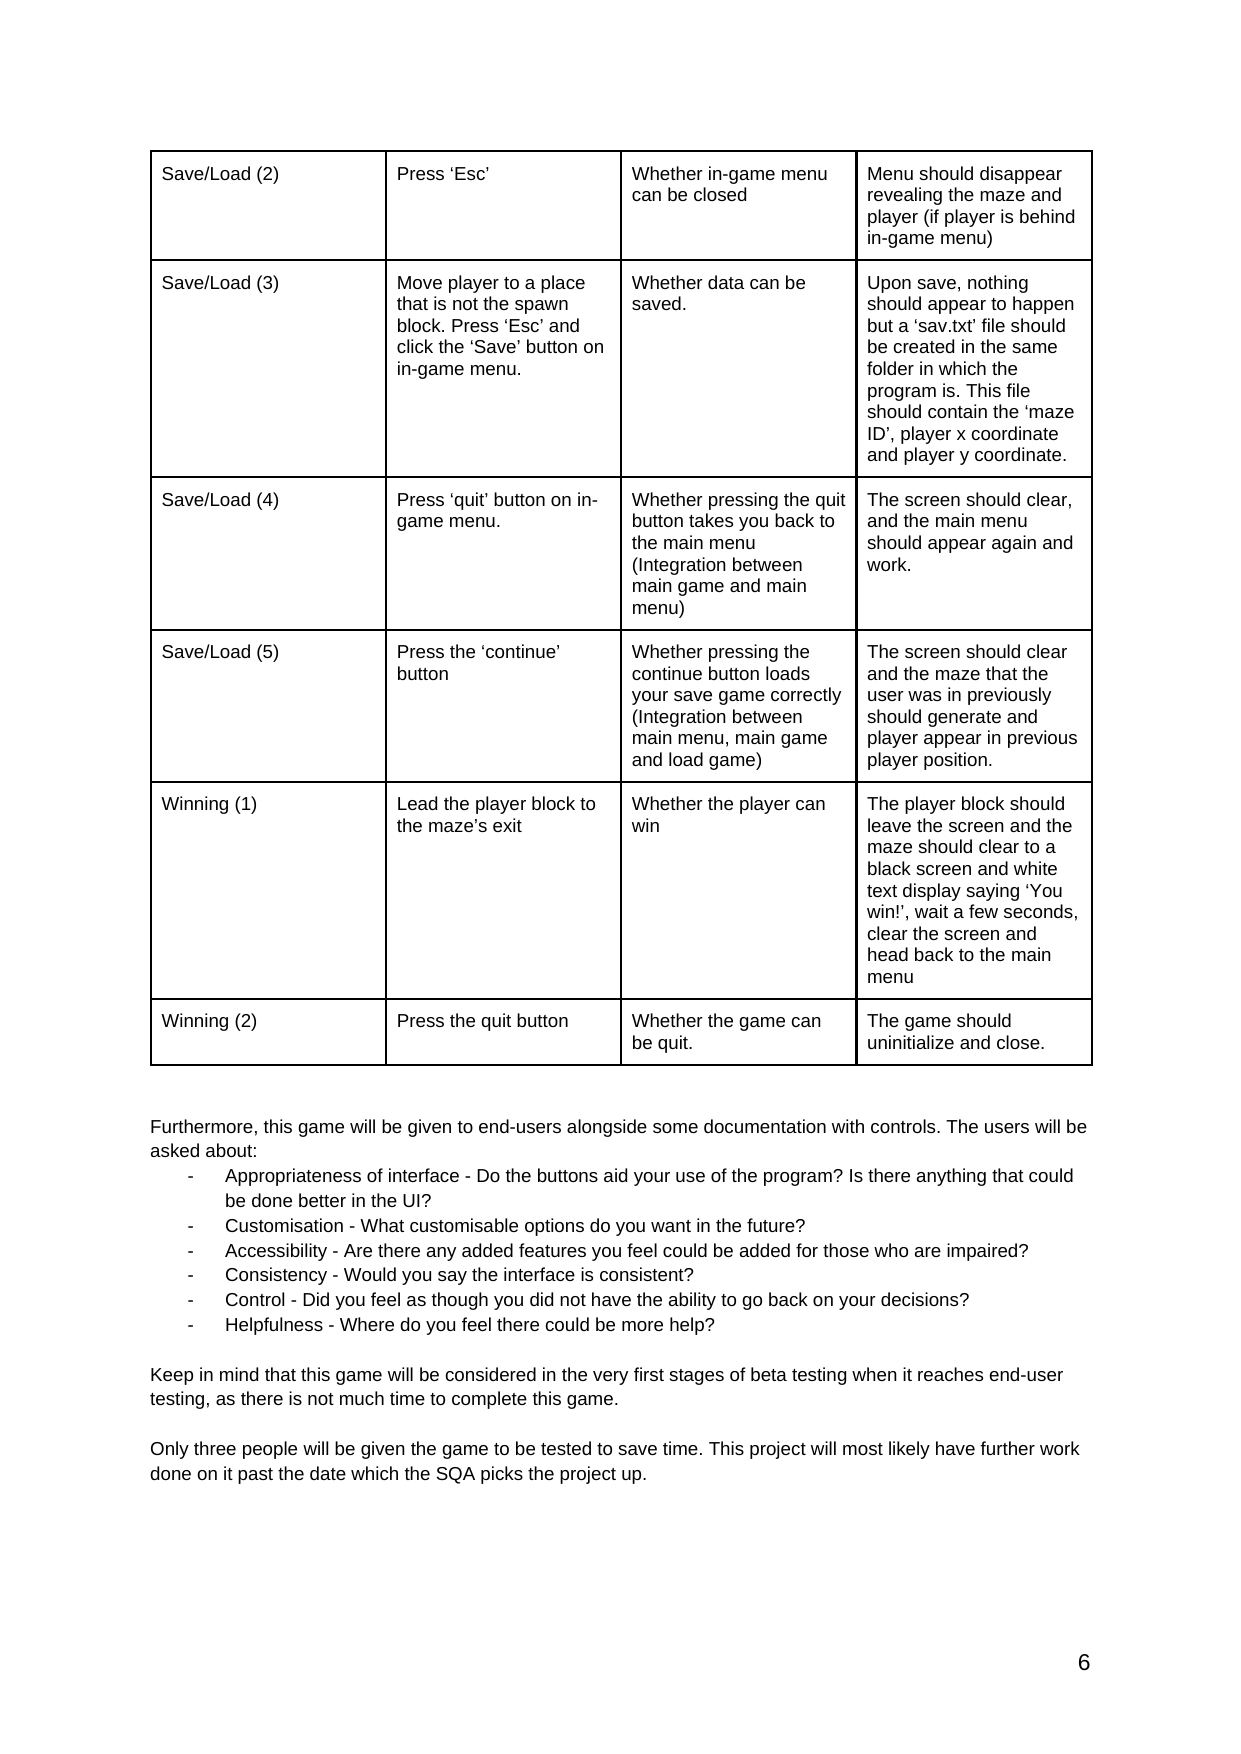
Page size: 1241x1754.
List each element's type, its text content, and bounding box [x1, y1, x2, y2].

list Helpfulness - Where do you feel there could be more help? [187, 1314, 1090, 1335]
list Accessibility - Are there any added features you feel could be added for those who are impaired? [187, 1239, 1090, 1261]
table_cell The player block should leave the screen and the maze should clear to a black screen and white text display saying ‘You win!’, wait a few seconds, clear the screen and head back to the main menu [858, 783, 1091, 998]
list Control - Did you feel as though you did not have the ability to go back on your decisions? [187, 1289, 1090, 1311]
table_cell Whether pressing the continue button loads your save game correctly (Integration between main menu, main game and load game) [622, 631, 855, 781]
text Furthermore, this game will be given to end-users alongside some documentation with controls. The users will be asked about: [150, 1115, 1090, 1162]
table_cell Whether pressing the quit button takes you back to the main menu (Integration between main game and main menu) [622, 478, 855, 628]
table_cell Winning (2) [152, 1000, 385, 1064]
table_cell The game should uninitialize and close. [858, 1000, 1091, 1064]
table_cell Move player to a place that is not the spawn block. Press ‘Esc’ and click the ‘Save’ button on in-game menu. [387, 261, 620, 476]
table_cell Save/Load (3) [152, 261, 385, 476]
table_cell Whether the player can win [622, 783, 855, 998]
table_cell Save/Load (4) [152, 478, 385, 628]
text Keep in mind that this game will be considered in the very first stages of beta testing when it reaches end-user testing, as there is not much time to complete this game. [150, 1363, 1090, 1410]
table_cell The screen should clear and the maze that the user was in previously should generate and player appear in previous player position. [858, 631, 1091, 781]
table_cell Whether the game can be quit. [622, 1000, 855, 1064]
table_cell Save/Load (2) [152, 152, 385, 259]
table_cell Whether data can be saved. [622, 261, 855, 476]
table_cell Menu should disappear revealing the maze and player (if player is behind in-game menu) [858, 152, 1091, 259]
table_cell Lead the player block to the maze’s exit [387, 783, 620, 998]
table_cell Press ‘quit’ button on in-game menu. [387, 478, 620, 628]
table_cell Winning (1) [152, 783, 385, 998]
table_cell Press the ‘continue’ button [387, 631, 620, 781]
list Customisation - What customisable options do you want in the future? [187, 1214, 1090, 1236]
table_cell Press the quit button [387, 1000, 620, 1064]
table_cell Whether in-game menu can be closed [622, 152, 855, 259]
list Appropriateness of interface - Do the buttons aid your use of the program? Is there anything that could be done better in the UI? [187, 1165, 1090, 1211]
table_cell Press ‘Esc’ [387, 152, 620, 259]
text Only three people will be given the game to be tested to save time. This project will most likely have further work done on it past the date which the SQA picks the project up. [150, 1438, 1090, 1484]
table_cell Save/Load (5) [152, 631, 385, 781]
list Consistency - Would you say the interface is consistent? [187, 1264, 1090, 1286]
table_cell Upon save, nothing should appear to happen but a ‘sav.txt’ file should be created in the same folder in which the program is. This file should contain the ‘maze ID’, player x coordinate and player y coordinate. [858, 261, 1091, 476]
table_cell The screen should clear, and the main menu should appear again and work. [858, 478, 1091, 628]
